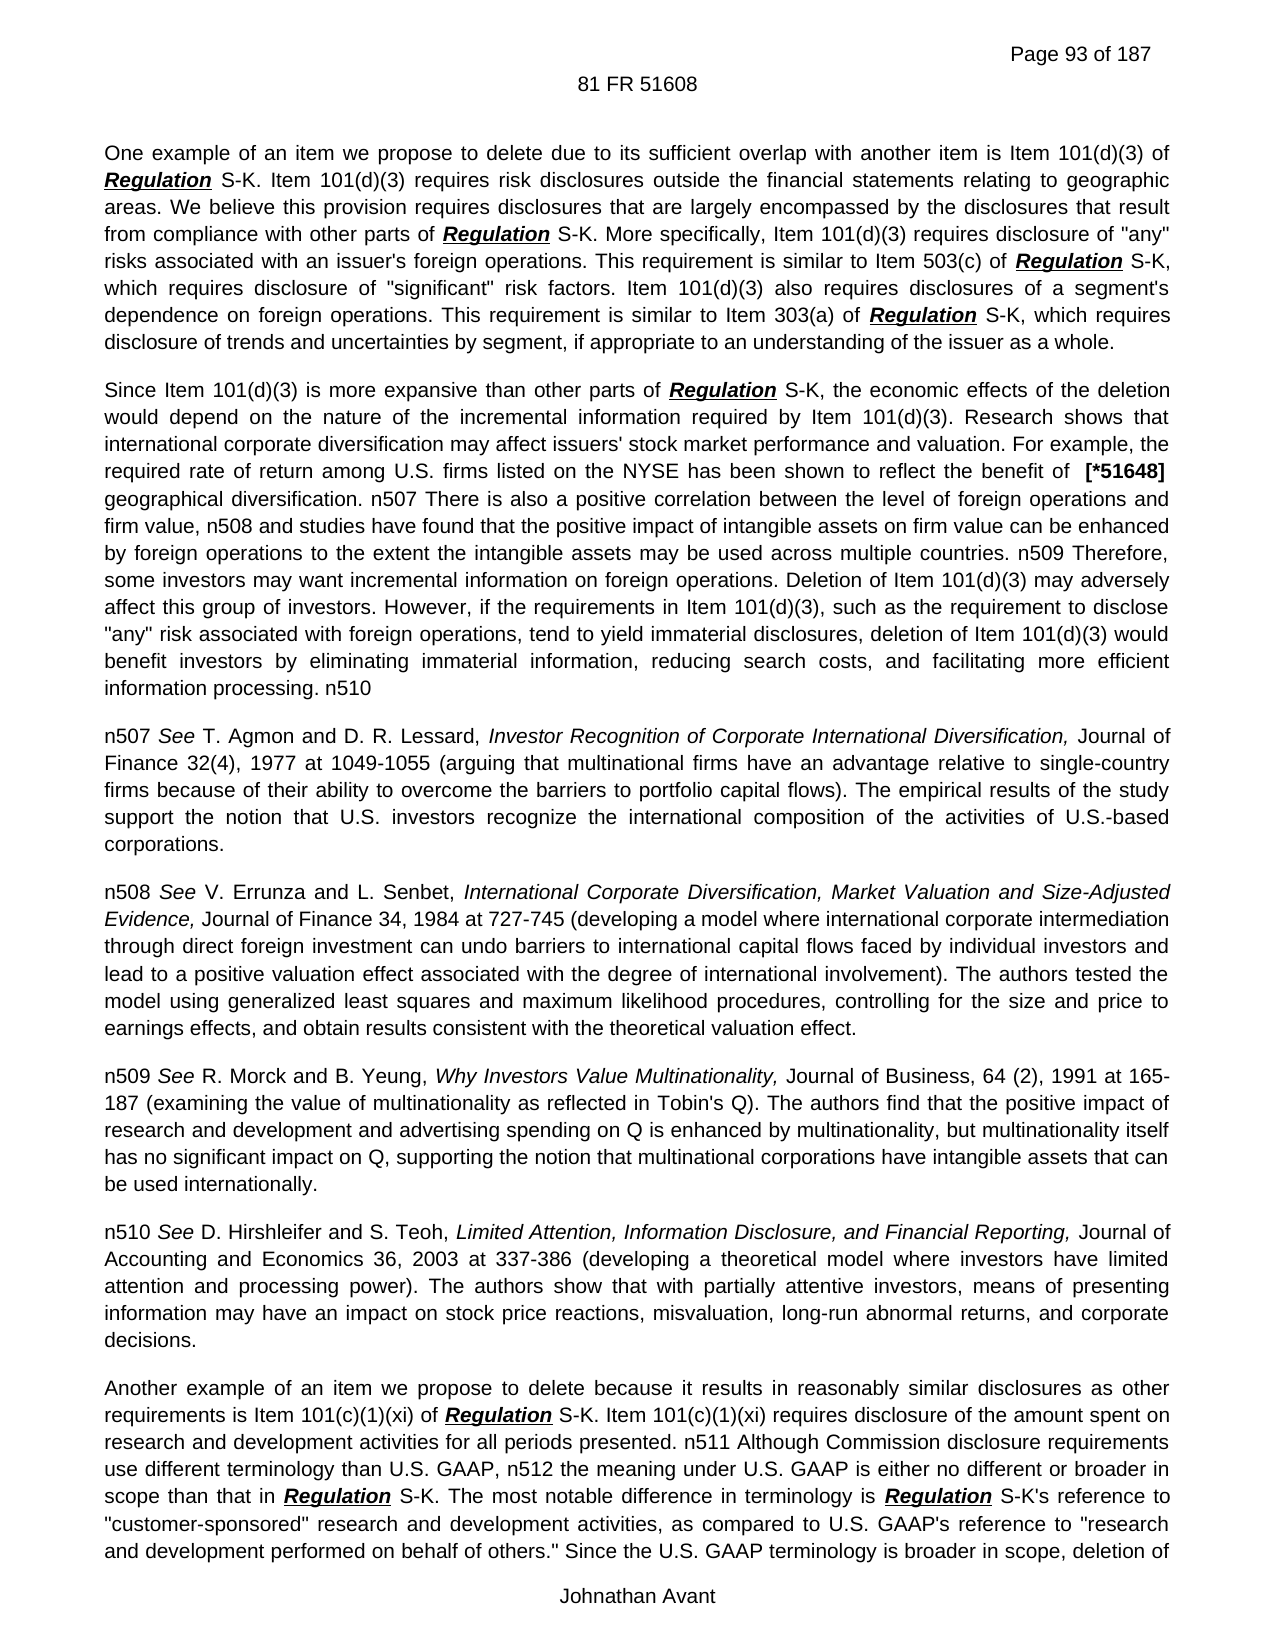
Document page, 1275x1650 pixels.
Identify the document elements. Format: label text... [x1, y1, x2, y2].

text n508 See V. Errunza and L. Senbet, International Corporate Diversification, Market Valuation and Size-Adjusted Evidence, Journal of Finance 34, 1984 at 727-745 (developing a model where international corporate intermediation through direct foreign investment can undo barriers to international capital flows faced by individual investors and lead to a positive valuation effect associated with the degree of international involvement). The authors tested the model using generalized least squares and maximum likelihood procedures, controlling for the size and price to earnings effects, and obtain results consistent with the theoretical valuation effect. [104, 877, 1171, 1039]
text n510 See D. Hirshleifer and S. Teoh, Limited Attention, Information Disclosure, and Financial Reporting, Journal of Accounting and Economics 36, 2003 at 337-386 (developing a theoretical model where investors have limited attention and processing power). The authors show that with partially attentive investors, means of presenting information may have an impact on stock price reactions, misvaluation, long-run abnormal returns, and corporate decisions. [104, 1217, 1171, 1352]
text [104, 1373, 1171, 1562]
text Since Item 101(d)(3) is more expansive than other parts of Regulation S-K, the economic effects of the deletion would depend on the nature of the incremental information required by Item 101(d)(3). Research shows that international corporate diversification may affect issuers' stock market performance and valuation. For example, the required rate of return among U.S. firms listed on the NYSE has been shown to reflect the benefit of [*51648] geographical diversification. n507 There is also a positive correlation between the level of foreign operations and firm value, n508 and studies have found that the positive impact of intangible assets on firm value can be enhanced by foreign operations to the extent the intangible assets may be used across multiple countries. n509 Therefore, some investors may want incremental information on foreign operations. Deletion of Item 101(d)(3) may adversely affect this group of investors. However, if the requirements in Item 101(d)(3), such as the requirement to disclose "any" risk associated with foreign operations, tend to yield immaterial disclosures, deletion of Item 101(d)(3) would benefit investors by eliminating immaterial information, reducing search costs, and facilitating more efficient information processing. n510 [104, 375, 1171, 700]
text n509 See R. Morck and B. Yeung, Why Investors Value Multinationality, Journal of Business, 64 (2), 1991 at 165-187 (examining the value of multinationality as reflected in Tobin's Q). The authors find that the positive impact of research and development and advertising spending on Q is enhanced by multinationality, but multinationality itself has no significant impact on Q, supporting the notion that multinational corporations have intangible assets that can be used internationally. [104, 1060, 1171, 1196]
text n507 See T. Agmon and D. R. Lessard, Investor Recognition of Corporate International Diversification, Journal of Finance 32(4), 1977 at 1049-1055 (arguing that multinational firms have an advantage relative to single-country firms because of their ability to overcome the barriers to portfolio capital flows). The empirical results of the study support the notion that U.S. investors recognize the international composition of the activities of U.S.-based corporations. [104, 721, 1171, 856]
text One example of an item we propose to delete due to its sufficient overlap with another item is Item 101(d)(3) of Regulation S-K. Item 101(d)(3) requires risk disclosures outside the financial statements relating to geographic areas. We believe this provision requires disclosures that are largely encompassed by the disclosures that result from compliance with other parts of Regulation S-K. More specifically, Item 101(d)(3) requires disclosure of "any" risks associated with an issuer's foreign operations. This requirement is similar to Item 503(c) of Regulation S-K, which requires disclosure of "significant" risk factors. Item 101(d)(3) also requires disclosures of a segment's dependence on foreign operations. This requirement is similar to Item 303(a) of Regulation S-K, which requires disclosure of trends and uncertainties by segment, if appropriate to an understanding of the issuer as a whole. [104, 137, 1171, 354]
